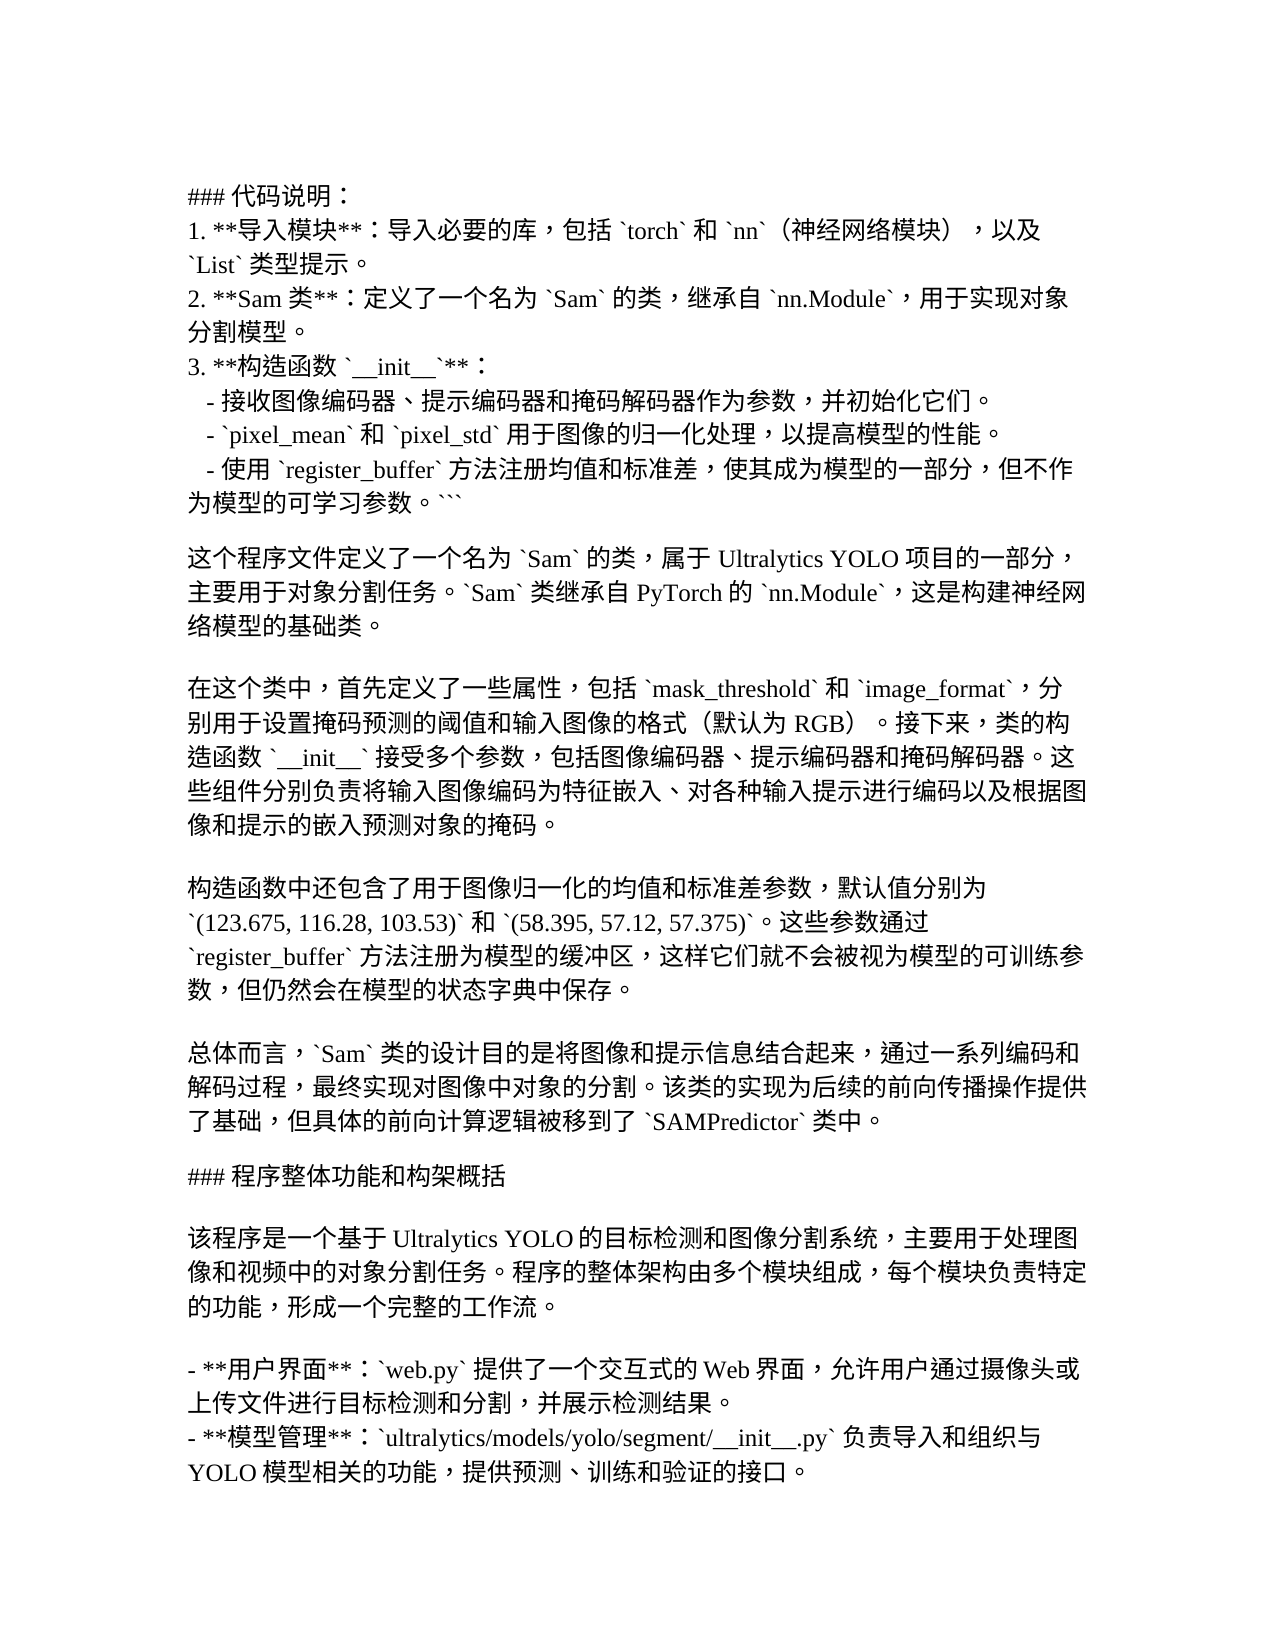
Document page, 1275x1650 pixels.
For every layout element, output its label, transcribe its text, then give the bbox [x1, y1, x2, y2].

text 这个程序文件定义了一个名为 `Sam` 的类，属于 Ultralytics YOLO 项目的一部分，主要用于对象分割任务。`Sam` 类继承自 PyTorch 的 `nn.Module`，这是构建神经网络模型的基础类。 在这个类中，首先定义了一些属性，包括 `mask_threshold` 和 `image_format`，分别用于设置掩码预测的阈值和输入图像的格式（默认为 RGB）。接下来，类的构造函数 `__init__` 接受多个参数，包括图像编码器、提示编码器和掩码解码器。这些组件分别负责将输入图像编码为特征嵌入、对各种输入提示进行编码以及根据图像和提示的嵌入预测对象的掩码。 构造函数中还包含了用于图像归一化的均值和标准差参数，默认值分别为 `(123.675, 116.28, 103.53)` 和 `(58.395, 57.12, 57.375)`。这些参数通过 `register_buffer` 方法注册为模型的缓冲区，这样它们就不会被视为模型的可训练参数，但仍然会在模型的状态字典中保存。 总体而言，`Sam` 类的设计目的是将图像和提示信息结合起来，通过一系列编码和解码过程，最终实现对图像中对象的分割。该类的实现为后续的前向传播操作提供了基础，但具体的前向计算逻辑被移到了 `SAMPredictor` 类中。 [187, 540, 1087, 1137]
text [187, 1158, 1087, 1488]
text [187, 150, 1087, 519]
